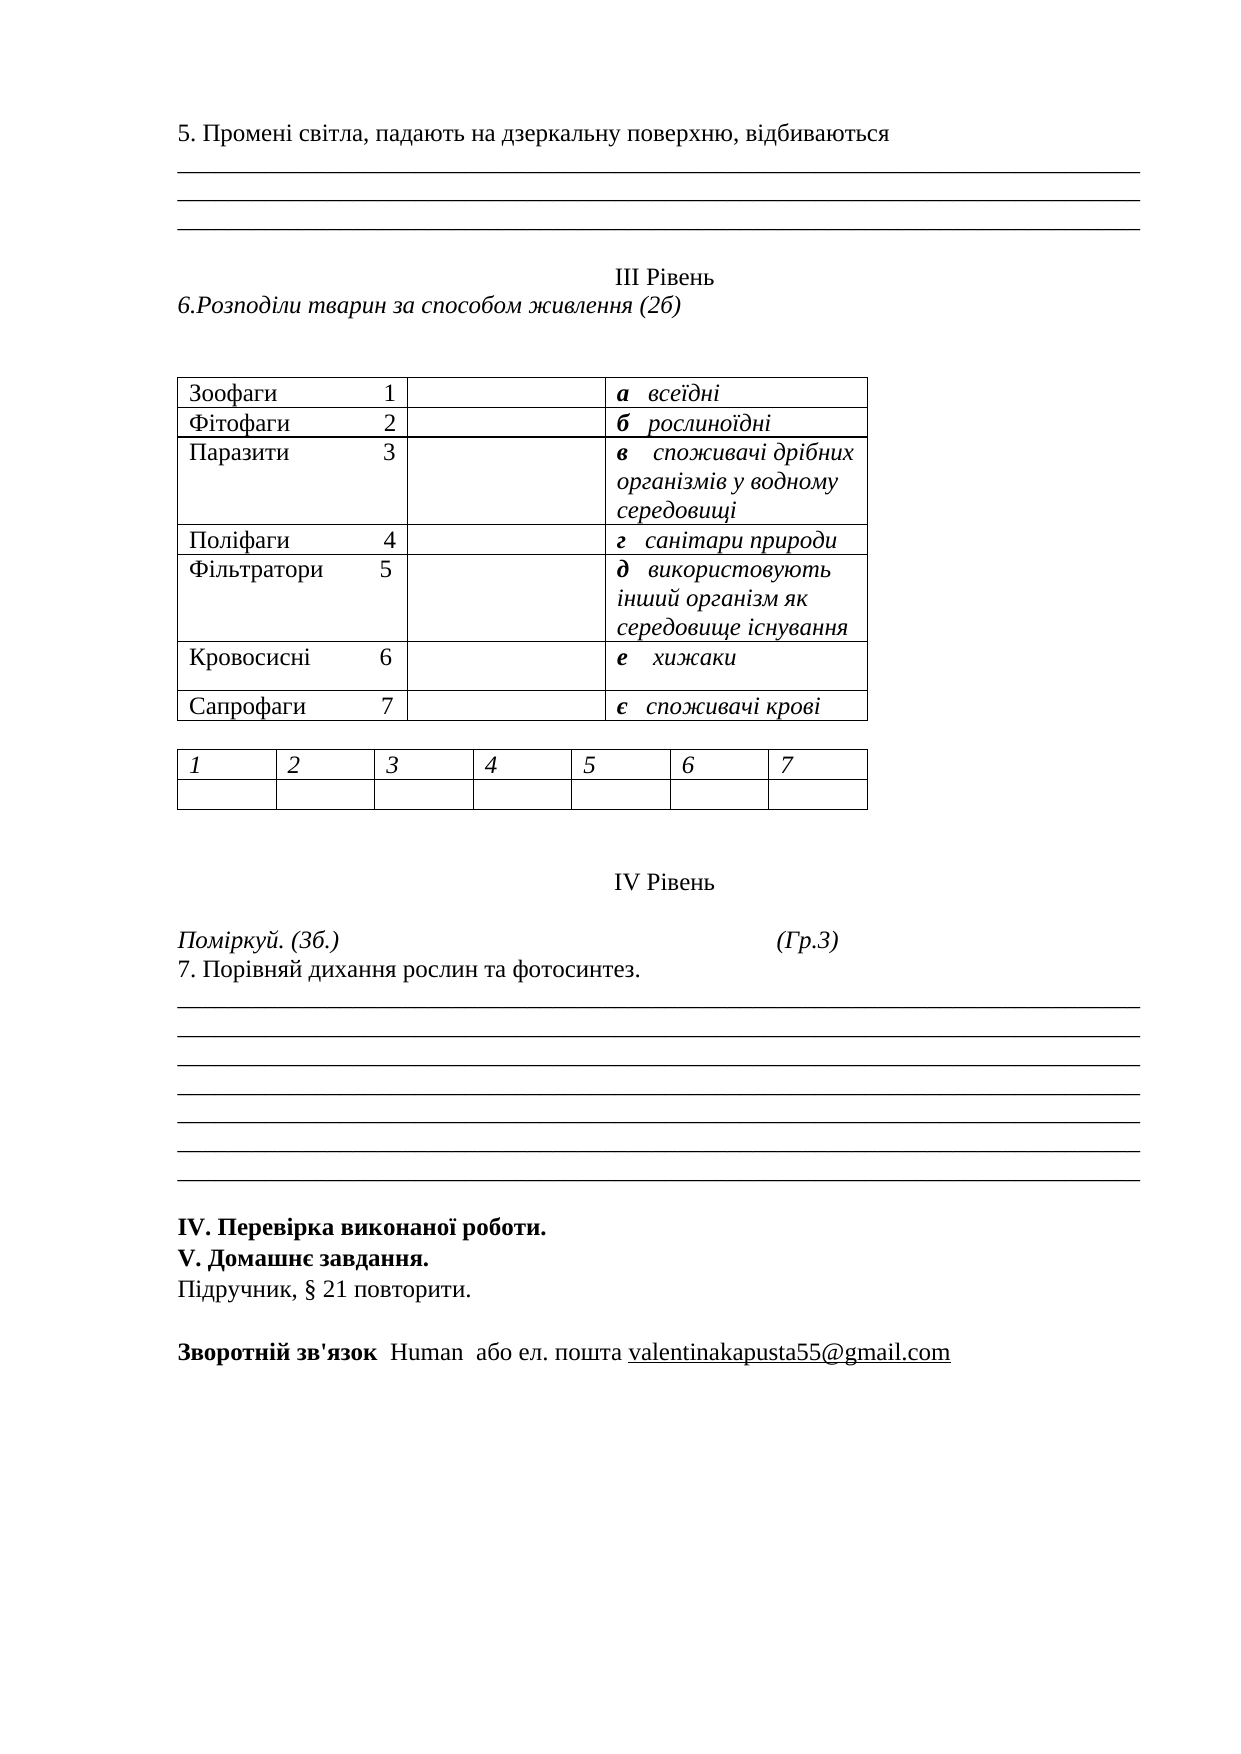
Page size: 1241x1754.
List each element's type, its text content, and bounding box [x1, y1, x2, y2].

table_cell Фільтратори 5 [178, 555, 407, 641]
text __________________________________________________________________________________________________________________________________________________________ [177, 1069, 1152, 1126]
table_cell Фітофаги 2 [178, 408, 407, 436]
text Поміркуй. (3б.) (Гр.3) [177, 925, 1152, 954]
table_cell Поліфаги 4 [178, 525, 407, 553]
text _____________________________________________________________________________ [177, 1040, 1152, 1069]
table_header 1 [178, 750, 276, 779]
table_cell Кровосисні 6 [178, 642, 407, 690]
text __________________________________________________________________________________________________________________________________________________________ [177, 982, 1152, 1040]
table_cell [408, 555, 605, 641]
table_cell [375, 780, 473, 809]
table_cell [474, 780, 571, 809]
text 5. Промені світла, падають на дзеркальну поверхню, відбиваються _______________________________________________________________________________________________________________________________________________________________________________________________________________________________________ [177, 118, 1152, 233]
text 6.Розподіли тварин за способом живлення (2б) [177, 291, 1152, 319]
text ІV. Перевірка виконаної роботи. [177, 1212, 1152, 1241]
table_cell [277, 780, 374, 809]
table_cell [408, 642, 605, 690]
table_cell д використовують інший організм як середовище існування [606, 555, 867, 641]
table_header 7 [769, 750, 867, 779]
table_cell [671, 780, 768, 809]
text 7. Порівняй дихання рослин та фотосинтез. [177, 954, 1152, 982]
table_header 2 [277, 750, 374, 779]
table_cell в споживачі дрібних організмів у водному середовищі [606, 438, 867, 524]
table_cell [408, 525, 605, 553]
table_cell [408, 691, 605, 719]
table_header Зоофаги 1 [178, 378, 407, 407]
table_header 6 [671, 750, 768, 779]
text ІІІ Рівень [177, 262, 1152, 291]
text __________________________________________________________________________________________________________________________________________________________ [177, 1126, 1152, 1184]
text Зворотній зв'язок Human або ел. пошта valentinakapusta55@gmail.com [177, 1337, 1152, 1365]
table_cell г санітари природи [606, 525, 867, 553]
table_cell [178, 780, 276, 809]
table_header [408, 378, 605, 407]
text V. Домашнє завдання. [177, 1243, 1152, 1272]
table_cell [572, 780, 670, 809]
table_cell [769, 780, 867, 809]
table_header 5 [572, 750, 670, 779]
table_header а всеїдні [606, 378, 867, 407]
table_header 3 [375, 750, 473, 779]
text ІV Рівень [177, 867, 1152, 896]
table_cell б рослиноїдні [606, 408, 867, 436]
table_cell [408, 438, 605, 524]
text Підручник, § 21 повторити. [177, 1274, 1152, 1303]
table_cell [408, 408, 605, 436]
table_cell Сапрофаги 7 [178, 691, 407, 719]
table_header 4 [474, 750, 571, 779]
table_cell є споживачі крові [606, 691, 867, 719]
table_cell Паразити 3 [178, 438, 407, 524]
table_cell е хижаки [606, 642, 867, 690]
